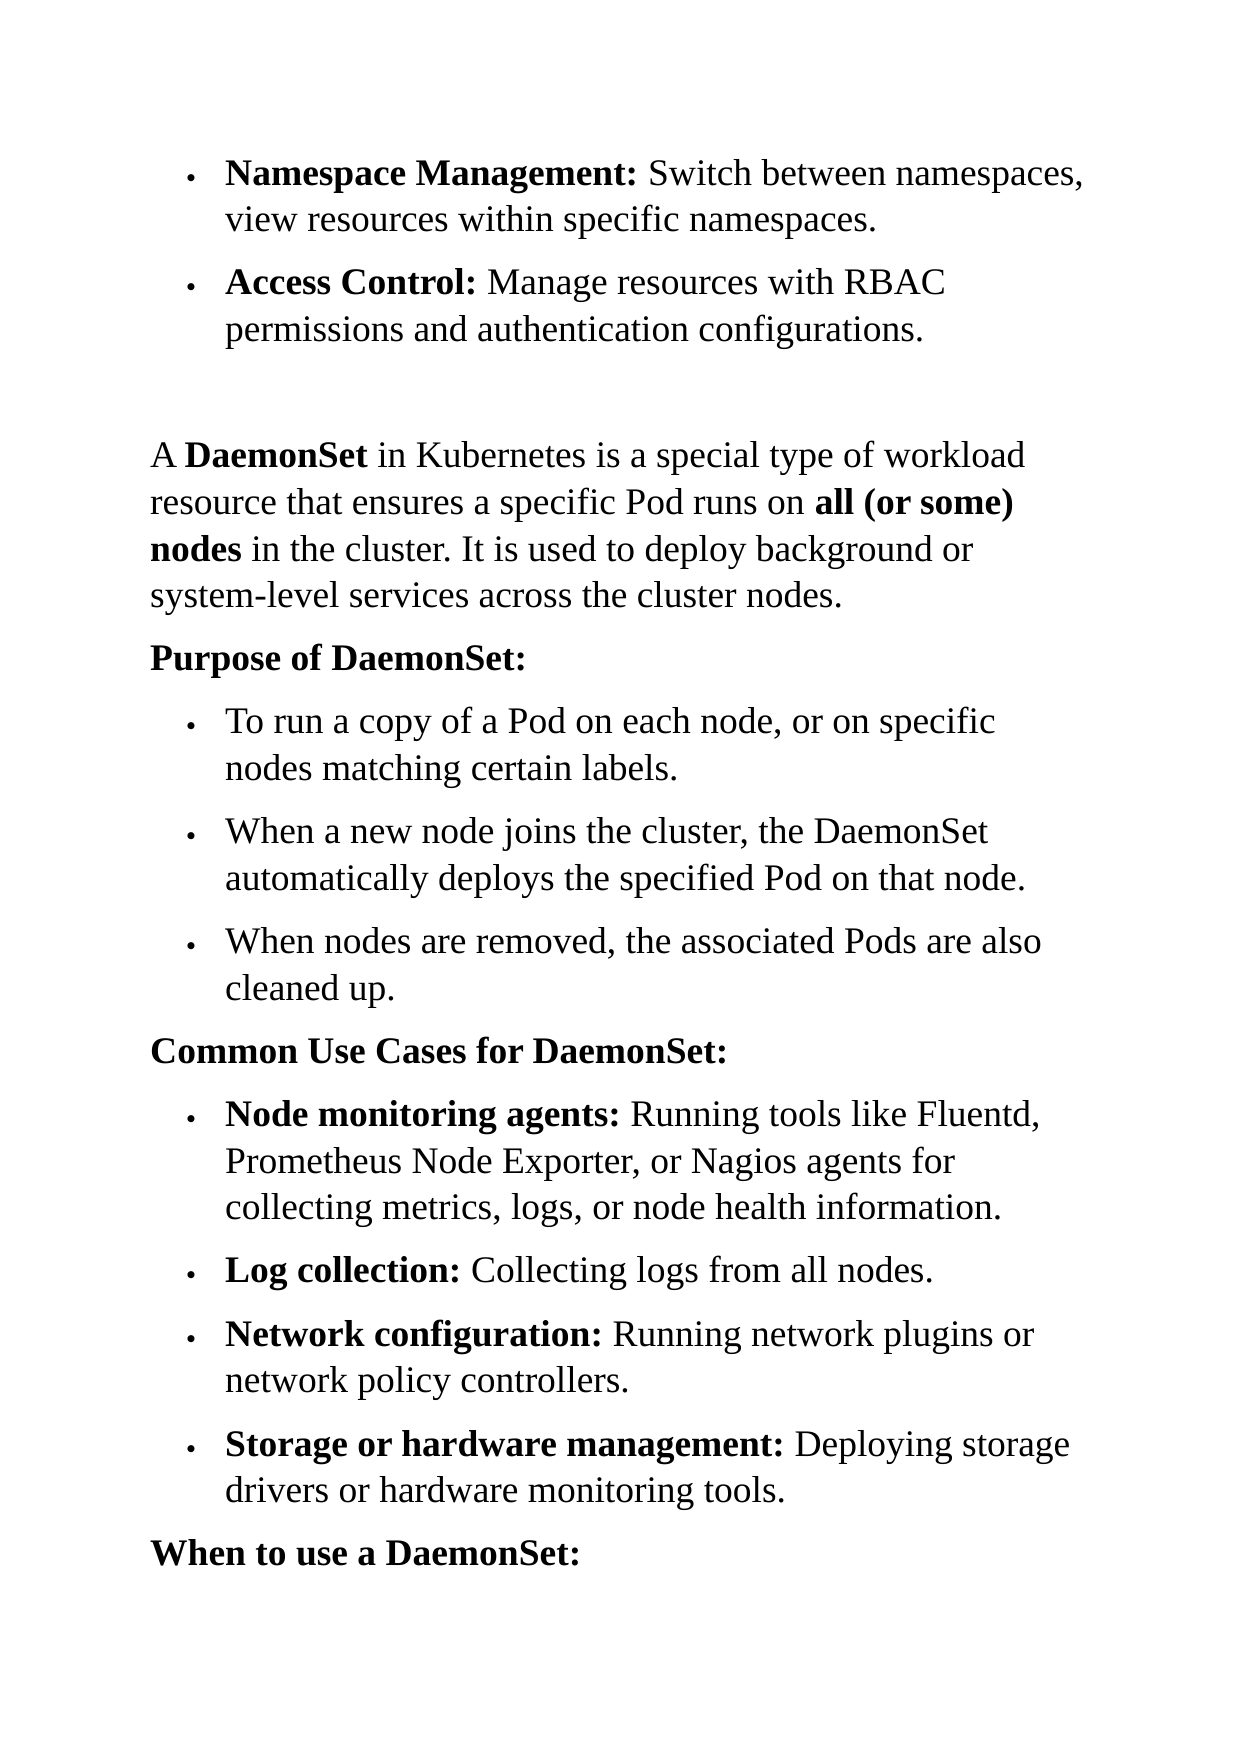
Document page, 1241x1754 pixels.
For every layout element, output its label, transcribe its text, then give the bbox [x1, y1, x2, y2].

list Node monitoring agents: Running tools like Fluentd, Prometheus Node Exporter, or Nagios agents for collecting metrics, logs, or node health information. [187, 1092, 1090, 1228]
text Purpose of DaemonSet: [150, 636, 1090, 679]
list To run a copy of a Pod on each node, or on specific nodes matching certain labels. [187, 699, 1090, 789]
text A DaemonSet in Kubernetes is a special type of workload resource that ensures a specific Pod runs on all (or some) nodes in the cluster. It is used to deploy background or system-level services across the cluster nodes. [150, 433, 1090, 616]
text Common Use Cases for DaemonSet: [150, 1028, 1090, 1071]
list Network configuration: Running network plugins or network policy controllers. [187, 1311, 1090, 1401]
list Namespace Management: Switch between namespaces, view resources within specific namespaces. [187, 150, 1090, 240]
list Access Control: Manage resources with RBAC permissions and authentication configurations. [187, 260, 1090, 349]
list Storage or hardware management: Deploying storage drivers or hardware monitoring tools. [187, 1421, 1090, 1511]
list Log collection: Collecting logs from all nodes. [187, 1248, 1090, 1291]
list When nodes are removed, the associated Pods are also cleaned up. [187, 918, 1090, 1008]
text When to use a DaemonSet: [150, 1531, 1090, 1574]
list When a new node joins the cluster, the DaemonSet automatically deploys the specified Pod on that node. [187, 809, 1090, 898]
